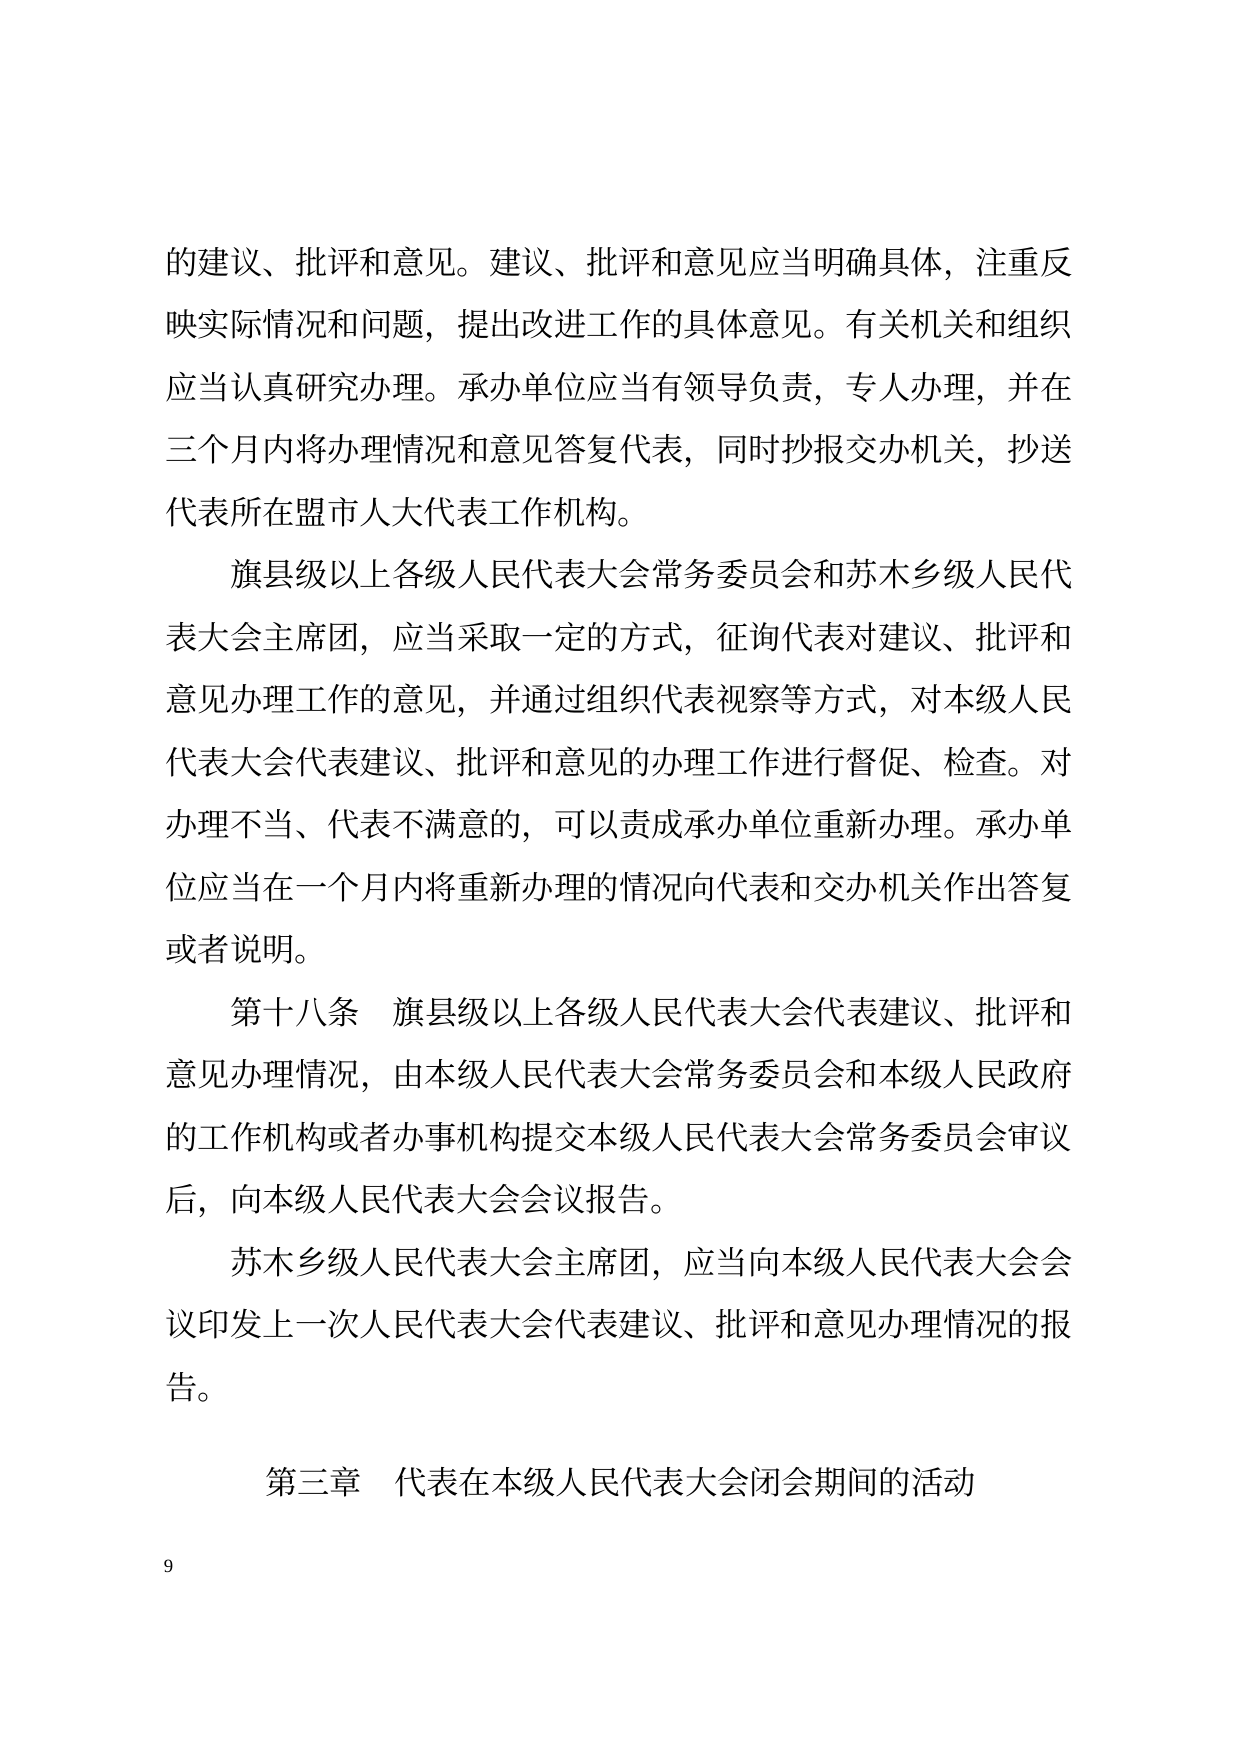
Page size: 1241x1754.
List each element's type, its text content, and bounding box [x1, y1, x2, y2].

text 苏木乡级人民代表大会主席团，应当向本级人民代表大会会议印发上一次人民代表大会代表建议、批评和意见办理情况的报告。 [165, 1224, 1075, 1412]
text 旗县级以上各级人民代表大会常务委员会和苏木乡级人民代表大会主席团，应当采取一定的方式，征询代表对建议、批评和意见办理工作的意见，并通过组织代表视察等方式，对本级人民代表大会代表建议、批评和意见的办理工作进行督促、检查。对办理不当、代表不满意的，可以责成承办单位重新办理。承办单位应当在一个月内将重新办理的情况向代表和交办机关作出答复或者说明。 [165, 537, 1075, 974]
text 第十八条 旗县级以上各级人民代表大会代表建议、批评和意见办理情况，由本级人民代表大会常务委员会和本级人民政府的工作机构或者办事机构提交本级人民代表大会常务委员会审议后，向本级人民代表大会会议报告。 [165, 974, 1075, 1224]
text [165, 224, 1075, 537]
text 第三章 代表在本级人民代表大会闭会期间的活动 [165, 1444, 1075, 1507]
